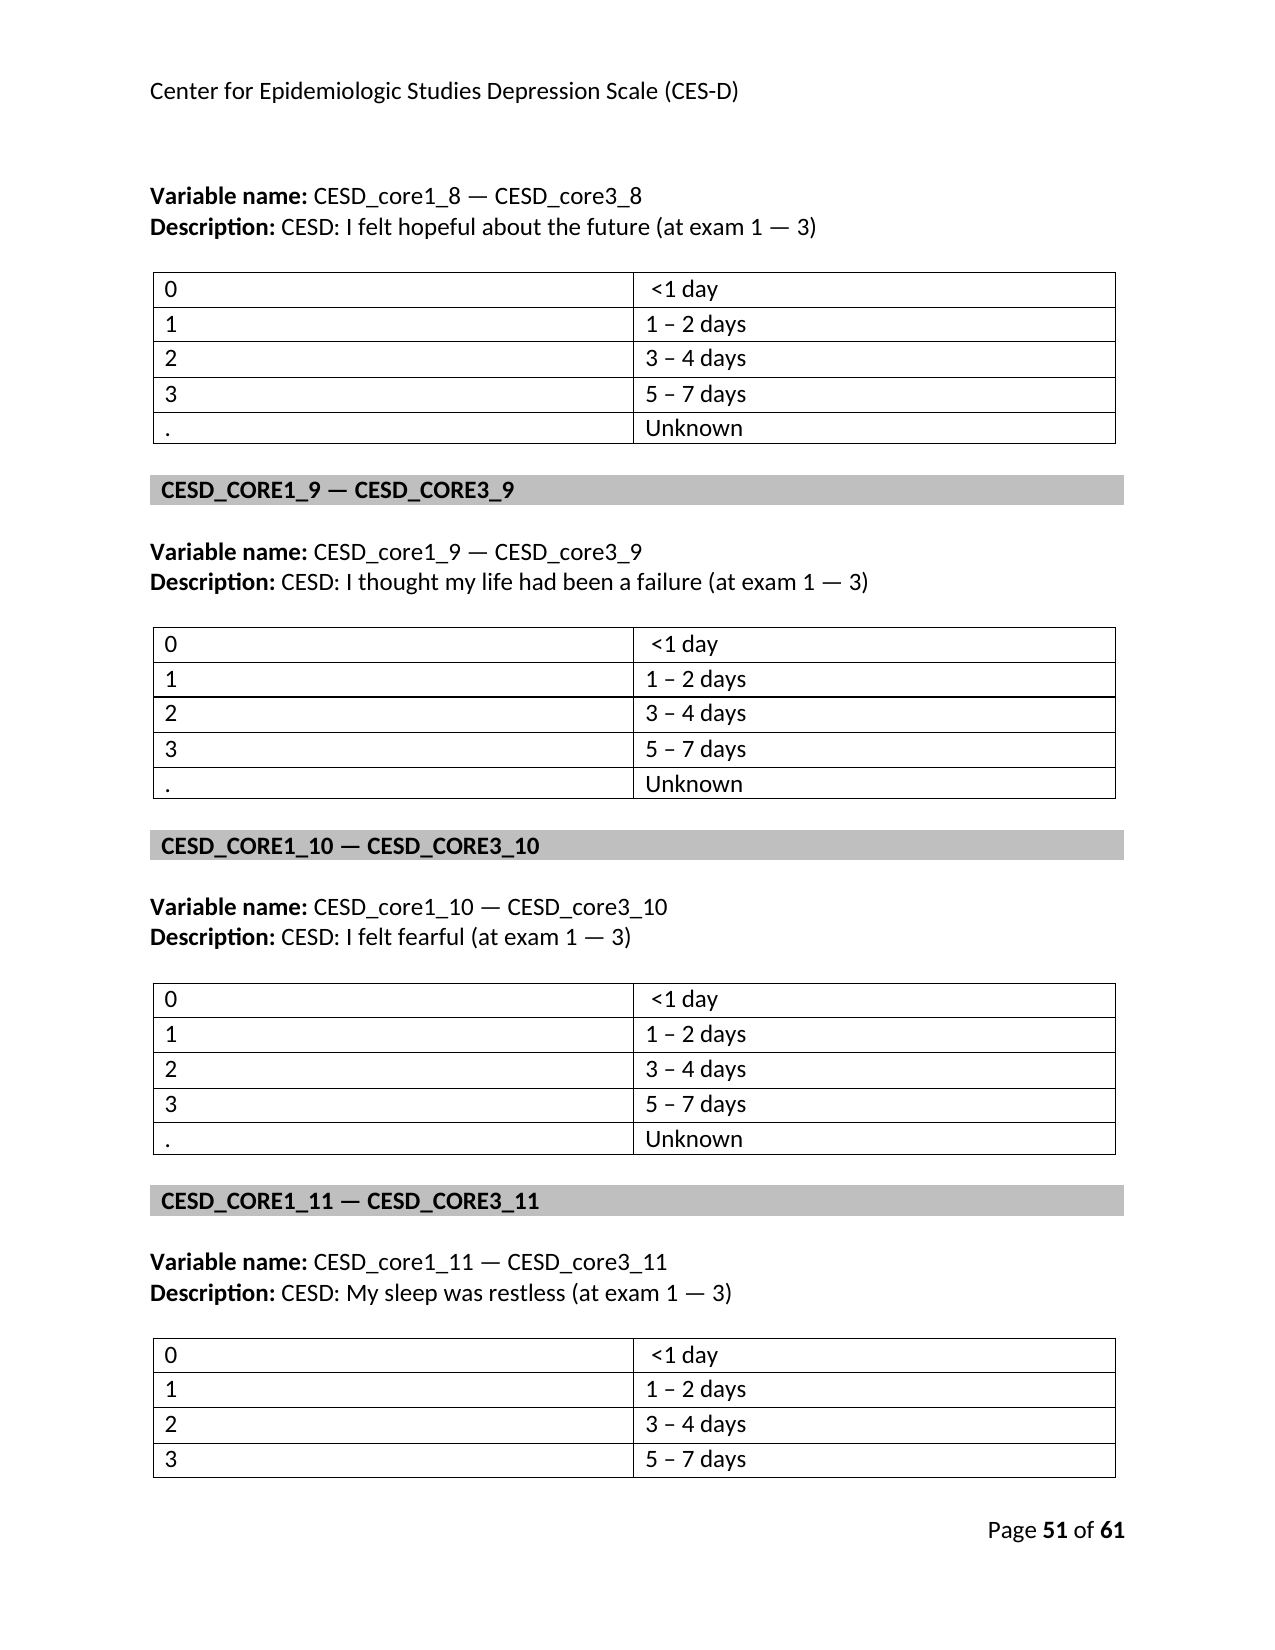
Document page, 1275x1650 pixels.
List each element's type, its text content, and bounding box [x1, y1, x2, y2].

table_header <1 day [634, 984, 1115, 1017]
table_cell 1 [154, 1018, 633, 1052]
table_cell 5 – 7 days [634, 378, 1115, 412]
table_cell 3 [154, 1089, 633, 1122]
table_cell 2 [154, 1408, 633, 1443]
table_header CESD_CORE1_11 — CESD_CORE3_11 [150, 1185, 1124, 1216]
table_cell 5 – 7 days [634, 1089, 1115, 1122]
table_cell 3 – 4 days [634, 698, 1115, 732]
text Description: CESD: My sleep was restless (at exam 1 — 3) [150, 1277, 1125, 1307]
table_header CESD_CORE1_10 — CESD_CORE3_10 [150, 830, 1124, 860]
table_cell 5 – 7 days [634, 733, 1115, 767]
table_cell 1 – 2 days [634, 663, 1115, 696]
table_cell 3 [154, 378, 633, 412]
table_cell 1 – 2 days [634, 308, 1115, 341]
table_cell 2 [154, 342, 633, 377]
table_cell 3 – 4 days [634, 1053, 1115, 1087]
text Variable name: CESD_core1_11 — CESD_core3_11 [150, 1246, 1125, 1277]
table_header <1 day [634, 273, 1115, 307]
text Description: CESD: I thought my life had been a failure (at exam 1 — 3) [150, 566, 1125, 597]
text Description: CESD: I felt fearful (at exam 1 — 3) [150, 921, 1125, 952]
table_header 0 [154, 984, 633, 1017]
table_header <1 day [634, 628, 1115, 662]
table_cell . [154, 768, 633, 798]
text Variable name: CESD_core1_8 — CESD_core3_8 [150, 181, 1125, 211]
table_cell 1 – 2 days [634, 1018, 1115, 1052]
text Variable name: CESD_core1_9 — CESD_core3_9 [150, 536, 1125, 566]
table_cell 3 – 4 days [634, 1408, 1115, 1443]
table_cell 2 [154, 1053, 633, 1087]
table_cell 1 – 2 days [634, 1373, 1115, 1407]
table_cell 5 – 7 days [634, 1444, 1115, 1477]
table_cell 1 [154, 308, 633, 341]
table_cell 3 – 4 days [634, 342, 1115, 377]
table_cell . [154, 1123, 633, 1153]
table_cell Unknown [634, 413, 1115, 443]
table_cell 1 [154, 663, 633, 696]
table_header CESD_CORE1_9 — CESD_CORE3_9 [150, 475, 1124, 505]
table_cell Unknown [634, 768, 1115, 798]
table_cell 3 [154, 1444, 633, 1477]
text Description: CESD: I felt hopeful about the future (at exam 1 — 3) [150, 211, 1125, 242]
table_cell 1 [154, 1373, 633, 1407]
table_cell . [154, 413, 633, 443]
table_header 0 [154, 273, 633, 307]
table_cell 3 [154, 733, 633, 767]
table_header 0 [154, 1339, 633, 1372]
table_cell 2 [154, 698, 633, 732]
table_cell Unknown [634, 1123, 1115, 1153]
table_header 0 [154, 628, 633, 662]
table_header <1 day [634, 1339, 1115, 1372]
text Variable name: CESD_core1_10 — CESD_core3_10 [150, 891, 1125, 921]
